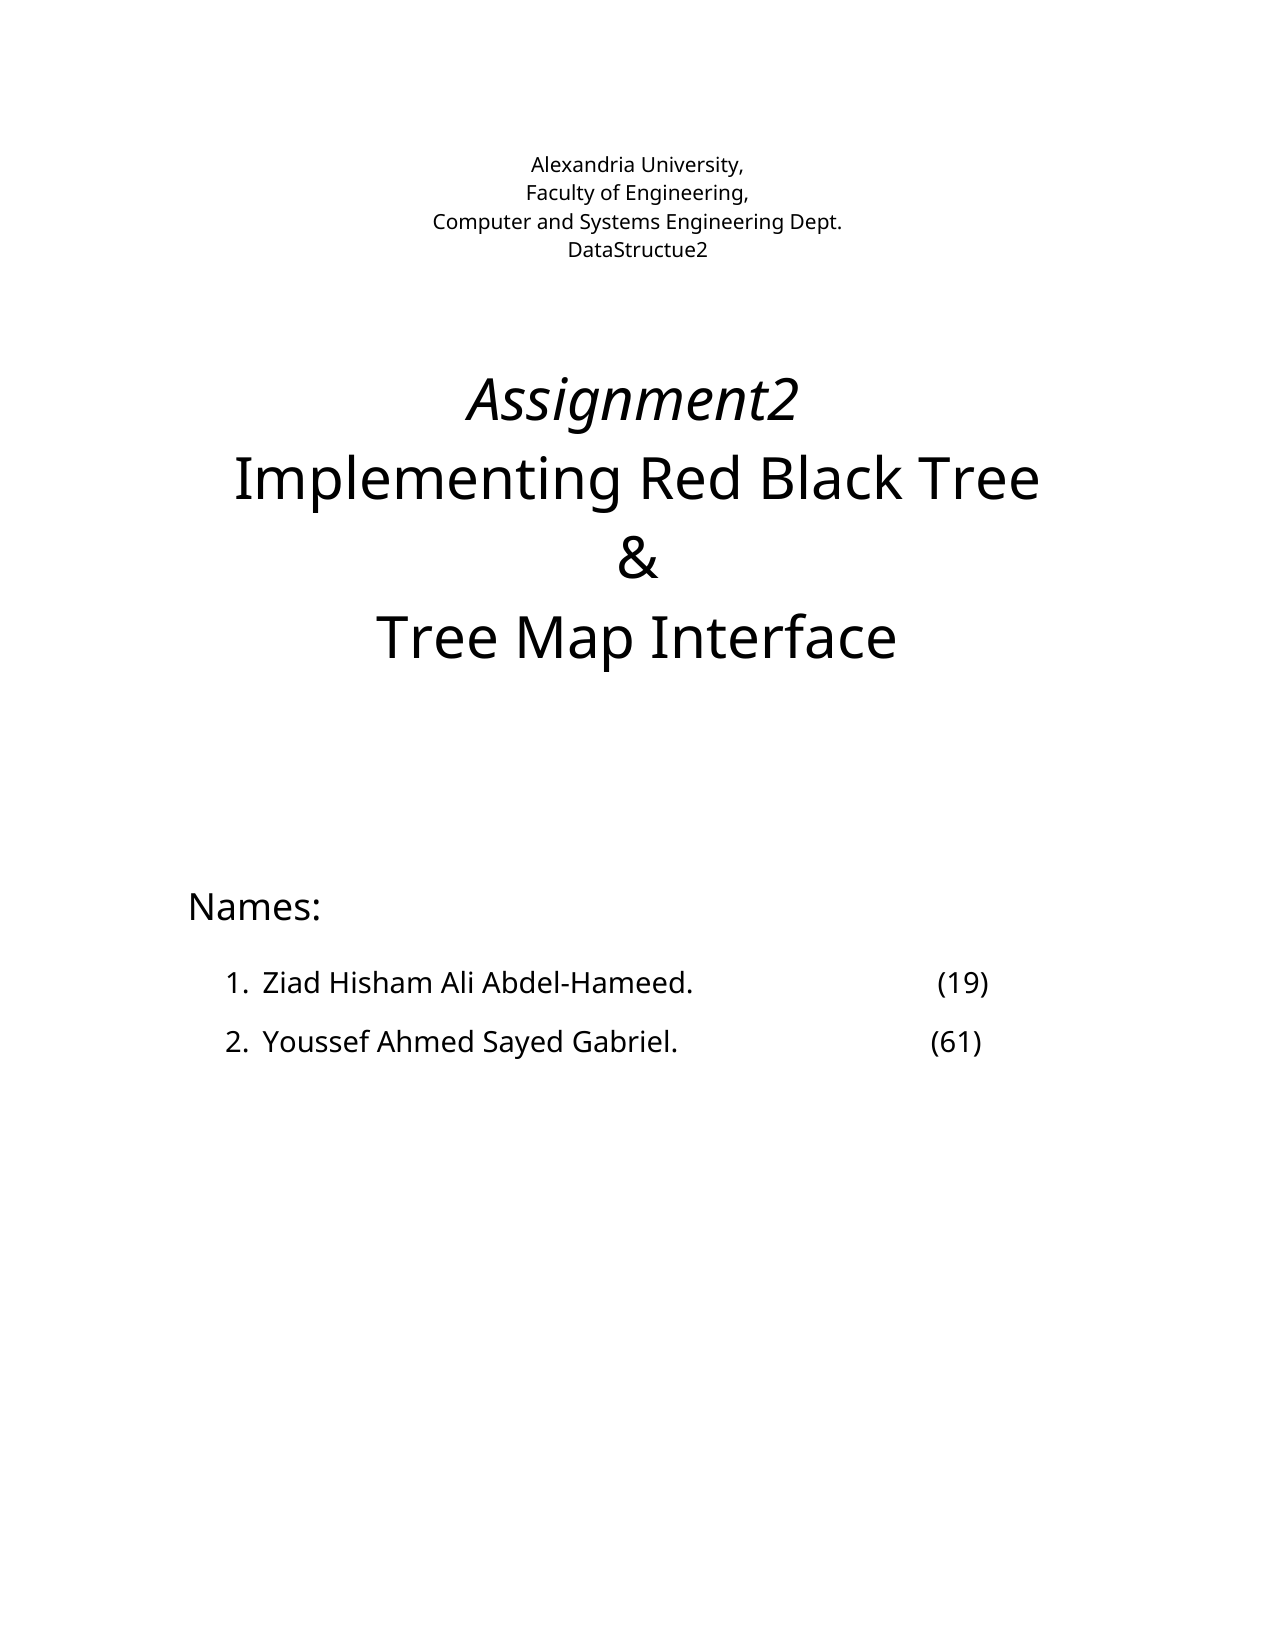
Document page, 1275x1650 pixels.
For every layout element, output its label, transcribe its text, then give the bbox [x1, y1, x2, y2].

text Tree Map Interface [187, 596, 1087, 675]
text Faculty of Engineering, [187, 178, 1087, 207]
text Names: [187, 880, 1087, 931]
list Youssef Ahmed Sayed Gabriel. (61) [225, 1022, 1087, 1061]
text Computer and Systems Engineering Dept. [187, 207, 1087, 235]
text Assignment2 [187, 357, 1087, 437]
text DataStructue2 [187, 235, 1087, 264]
list Ziad Hisham Ali Abdel-Hameed. (19) [225, 962, 1087, 1002]
text Alexandria University, [187, 150, 1087, 178]
text & [187, 516, 1087, 596]
text Implementing Red Black Tree [187, 437, 1087, 516]
